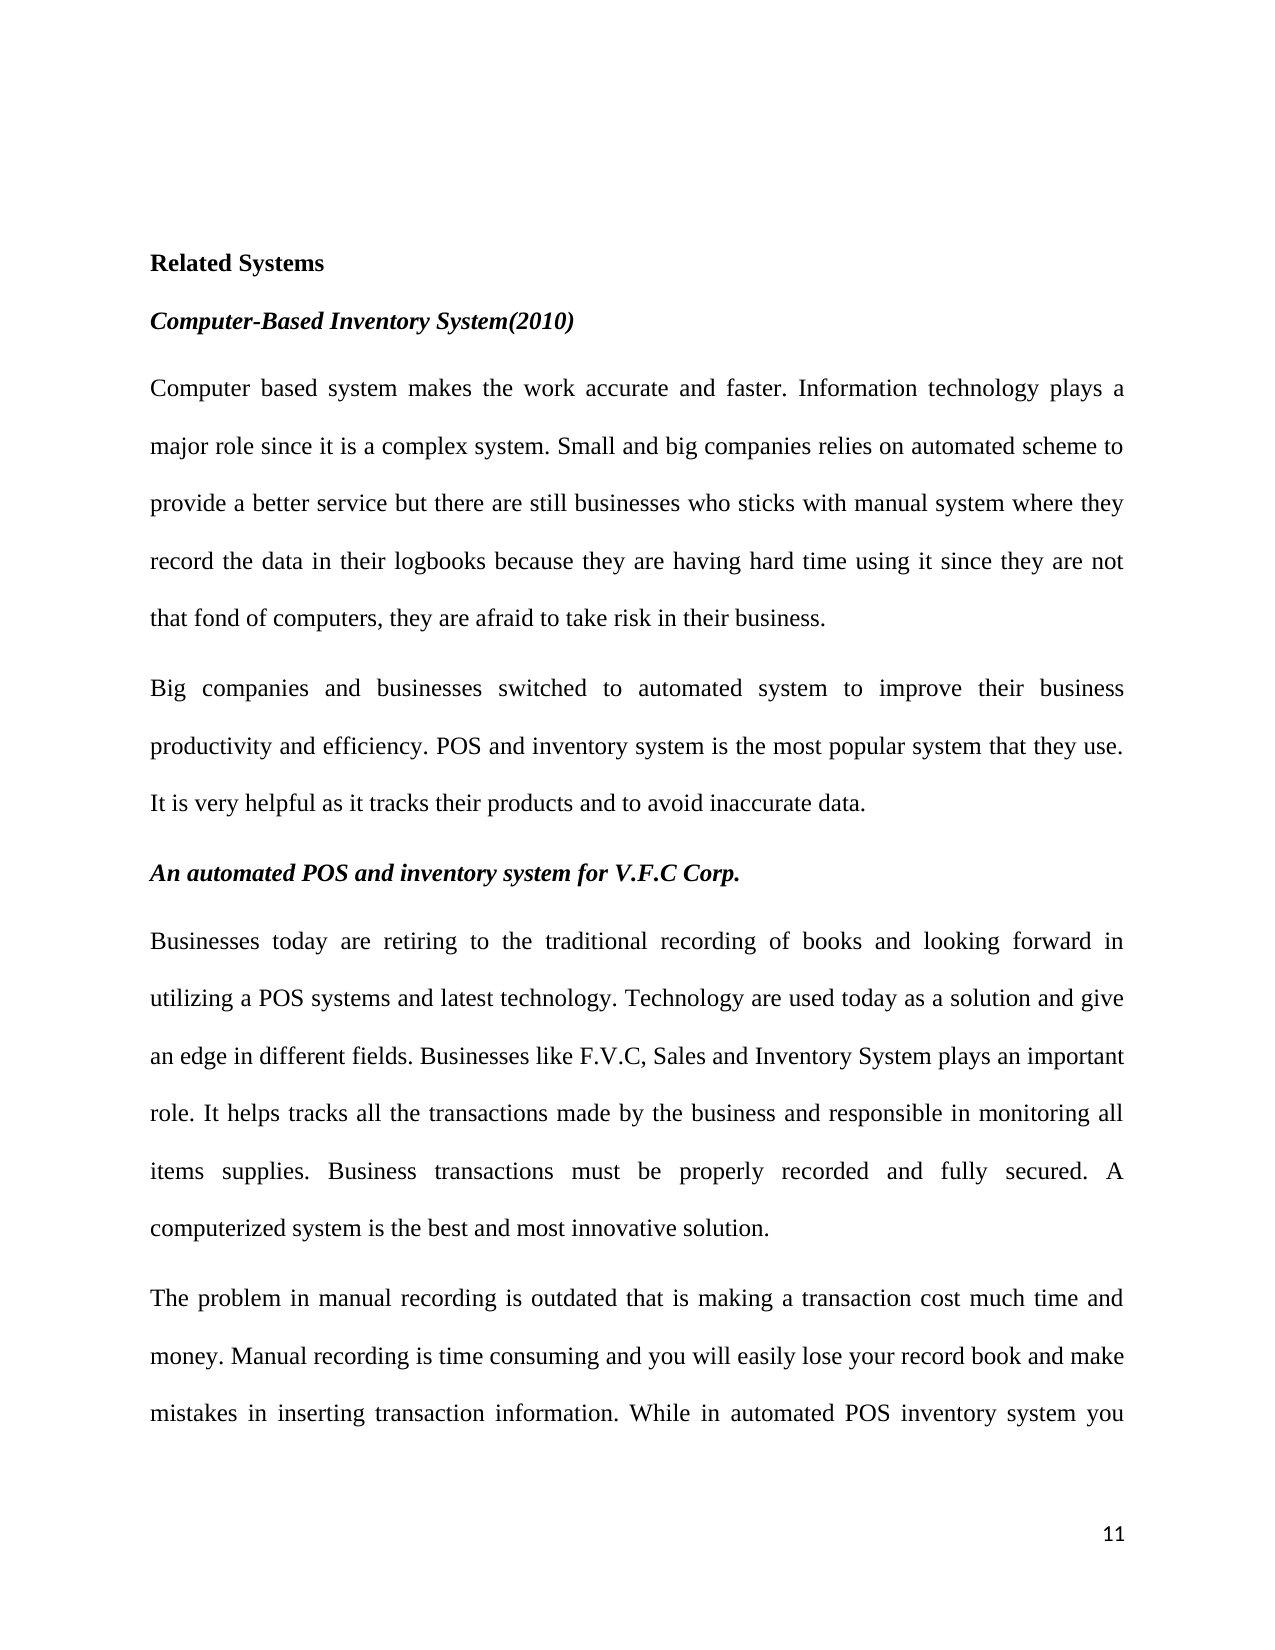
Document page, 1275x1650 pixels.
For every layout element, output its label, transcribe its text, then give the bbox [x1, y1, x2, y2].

subtitle Computer-Based Inventory System(2010) [150, 306, 1125, 335]
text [150, 1283, 1125, 1427]
text Businesses today are retiring to the traditional recording of books and looking forward in utilizing a POS systems and latest technology. Technology are used today as a solution and give an edge in different fields. Businesses like F.V.C, Sales and Inventory System plays an important role. It helps tracks all the transactions made by the business and responsible in monitoring all items supplies. Business transactions must be properly recorded and fully secured. A computerized system is the best and most innovative solution. [150, 926, 1125, 1242]
subtitle Related Systems [150, 248, 1125, 277]
text Computer based system makes the work accurate and faster. Information technology plays a major role since it is a complex system. Small and big companies relies on automated scheme to provide a better service but there are still businesses who sticks with manual system where they record the data in their logbooks because they are having hard time using it since they are not that fond of computers, they are afraid to take risk in their business. [150, 373, 1125, 632]
subtitle An automated POS and inventory system for V.F.C Corp. [150, 858, 1125, 887]
text Big companies and businesses switched to automated system to improve their business productivity and efficiency. POS and inventory system is the most popular system that they use. It is very helpful as it tracks their products and to avoid inaccurate data. [150, 673, 1125, 817]
